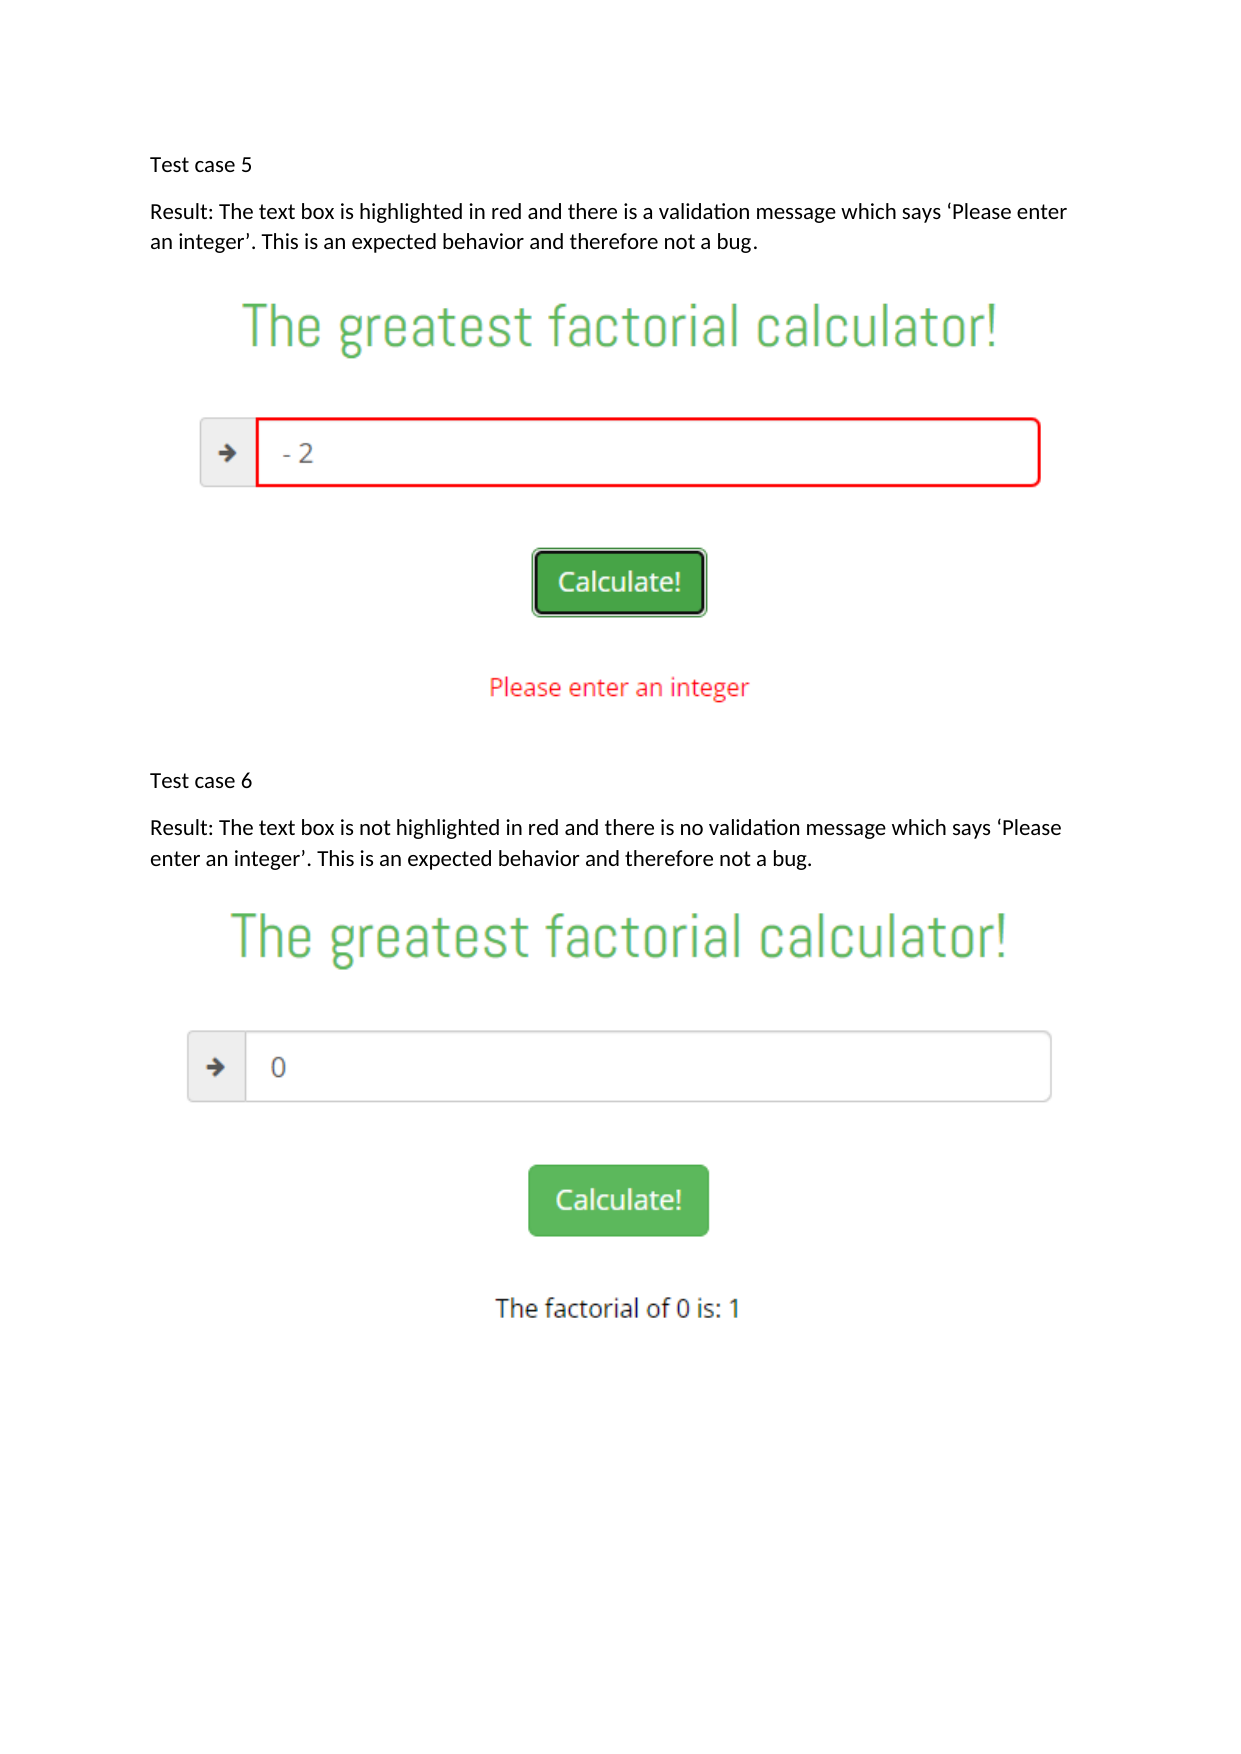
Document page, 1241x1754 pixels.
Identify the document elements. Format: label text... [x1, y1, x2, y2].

picture [150, 257, 1091, 748]
text Test case 5 [150, 150, 1090, 178]
text Result: The text box is not highlighted in red and there is no validation message which says ‘Please enter an integer’. This is an expected behavior and therefore not a bug. [150, 813, 1090, 873]
picture [150, 873, 1091, 1357]
text Result: The text box is highlighted in red and there is a validation message which says ‘Please enter an integer’. This is an expected behavior and therefore not a bug. [150, 197, 1090, 257]
text Test case 6 [150, 767, 1090, 795]
